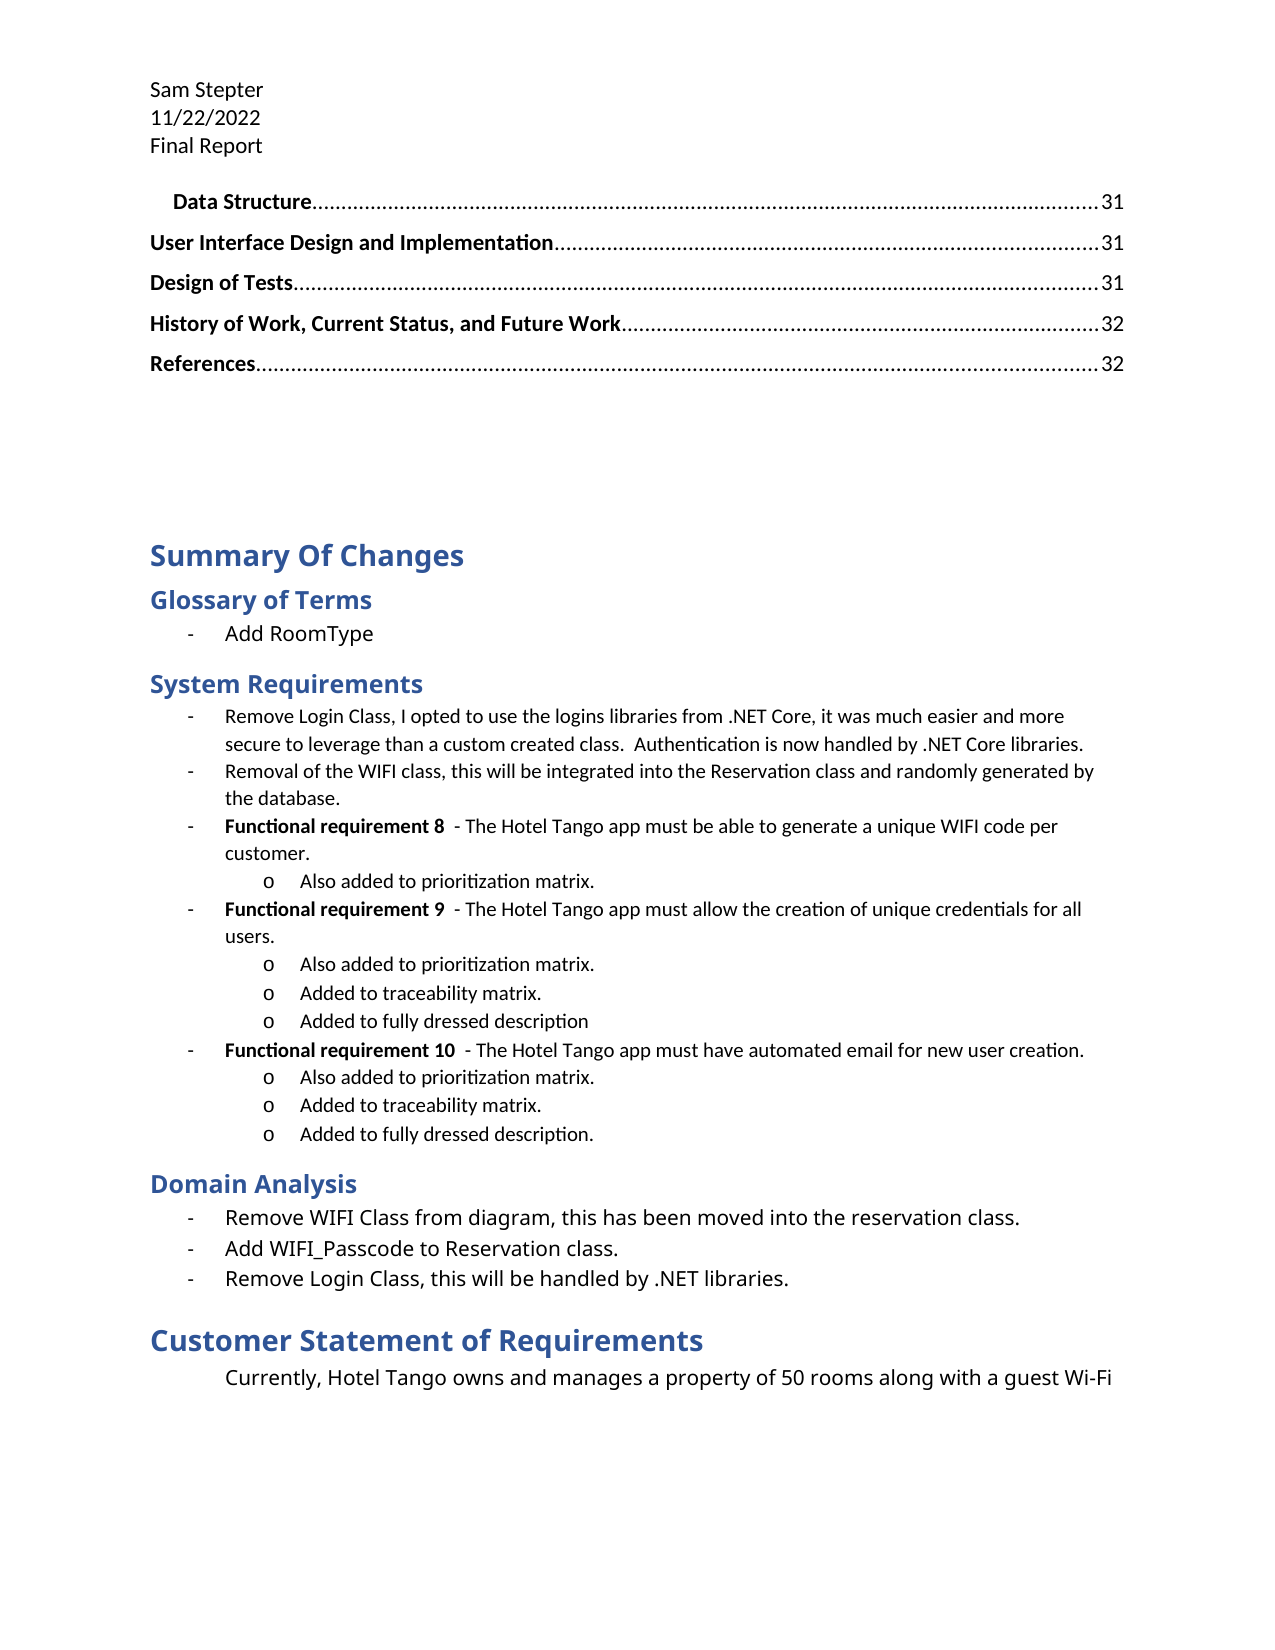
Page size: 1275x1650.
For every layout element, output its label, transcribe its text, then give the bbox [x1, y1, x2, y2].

list Added to fully dressed description. [262, 1121, 1125, 1148]
list Also added to prioritization matrix. [262, 1064, 1125, 1091]
list Add RoomType [187, 619, 1125, 648]
list Functional requirement 8 - The Hotel Tango app must be able to generate a unique WIFI code per customer. [187, 813, 1125, 866]
list Added to fully dressed description [262, 1008, 1125, 1035]
list Add WIFI_Passcode to Reservation class. [187, 1234, 1125, 1262]
list Functional requirement 10 - The Hotel Tango app must have automated email for new user creation. [187, 1037, 1125, 1062]
list Remove Login Class, this will be handled by .NET libraries. [187, 1264, 1125, 1293]
subtitle Glossary of Terms [150, 583, 1125, 617]
list Functional requirement 9 - The Hotel Tango app must allow the creation of unique credentials for all users. [187, 896, 1125, 949]
subtitle System Requirements [150, 667, 1125, 701]
list Removal of the WIFI class, this will be integrated into the Reservation class and randomly generated by the database. [187, 758, 1125, 811]
text Currently, Hotel Tango owns and manages a property of 50 rooms along with a guest Wi-Fi [150, 1363, 1125, 1391]
list Also added to prioritization matrix. [262, 868, 1125, 894]
list Remove Login Class, I opted to use the logins libraries from .NET Core, it was much easier and more secure to leverage than a custom created class. Authentication is now handled by .NET Core libraries. [187, 703, 1125, 756]
subtitle Domain Analysis [150, 1166, 1125, 1201]
list Remove WIFI Class from diagram, this has been moved into the reservation class. [187, 1203, 1125, 1232]
list Also added to prioritization matrix. [262, 951, 1125, 978]
subtitle Customer Statement of Requirements [150, 1320, 1125, 1360]
subtitle Summary Of Changes [150, 536, 1125, 575]
list Added to traceability matrix. [262, 1093, 1125, 1119]
list Added to traceability matrix. [262, 980, 1125, 1006]
